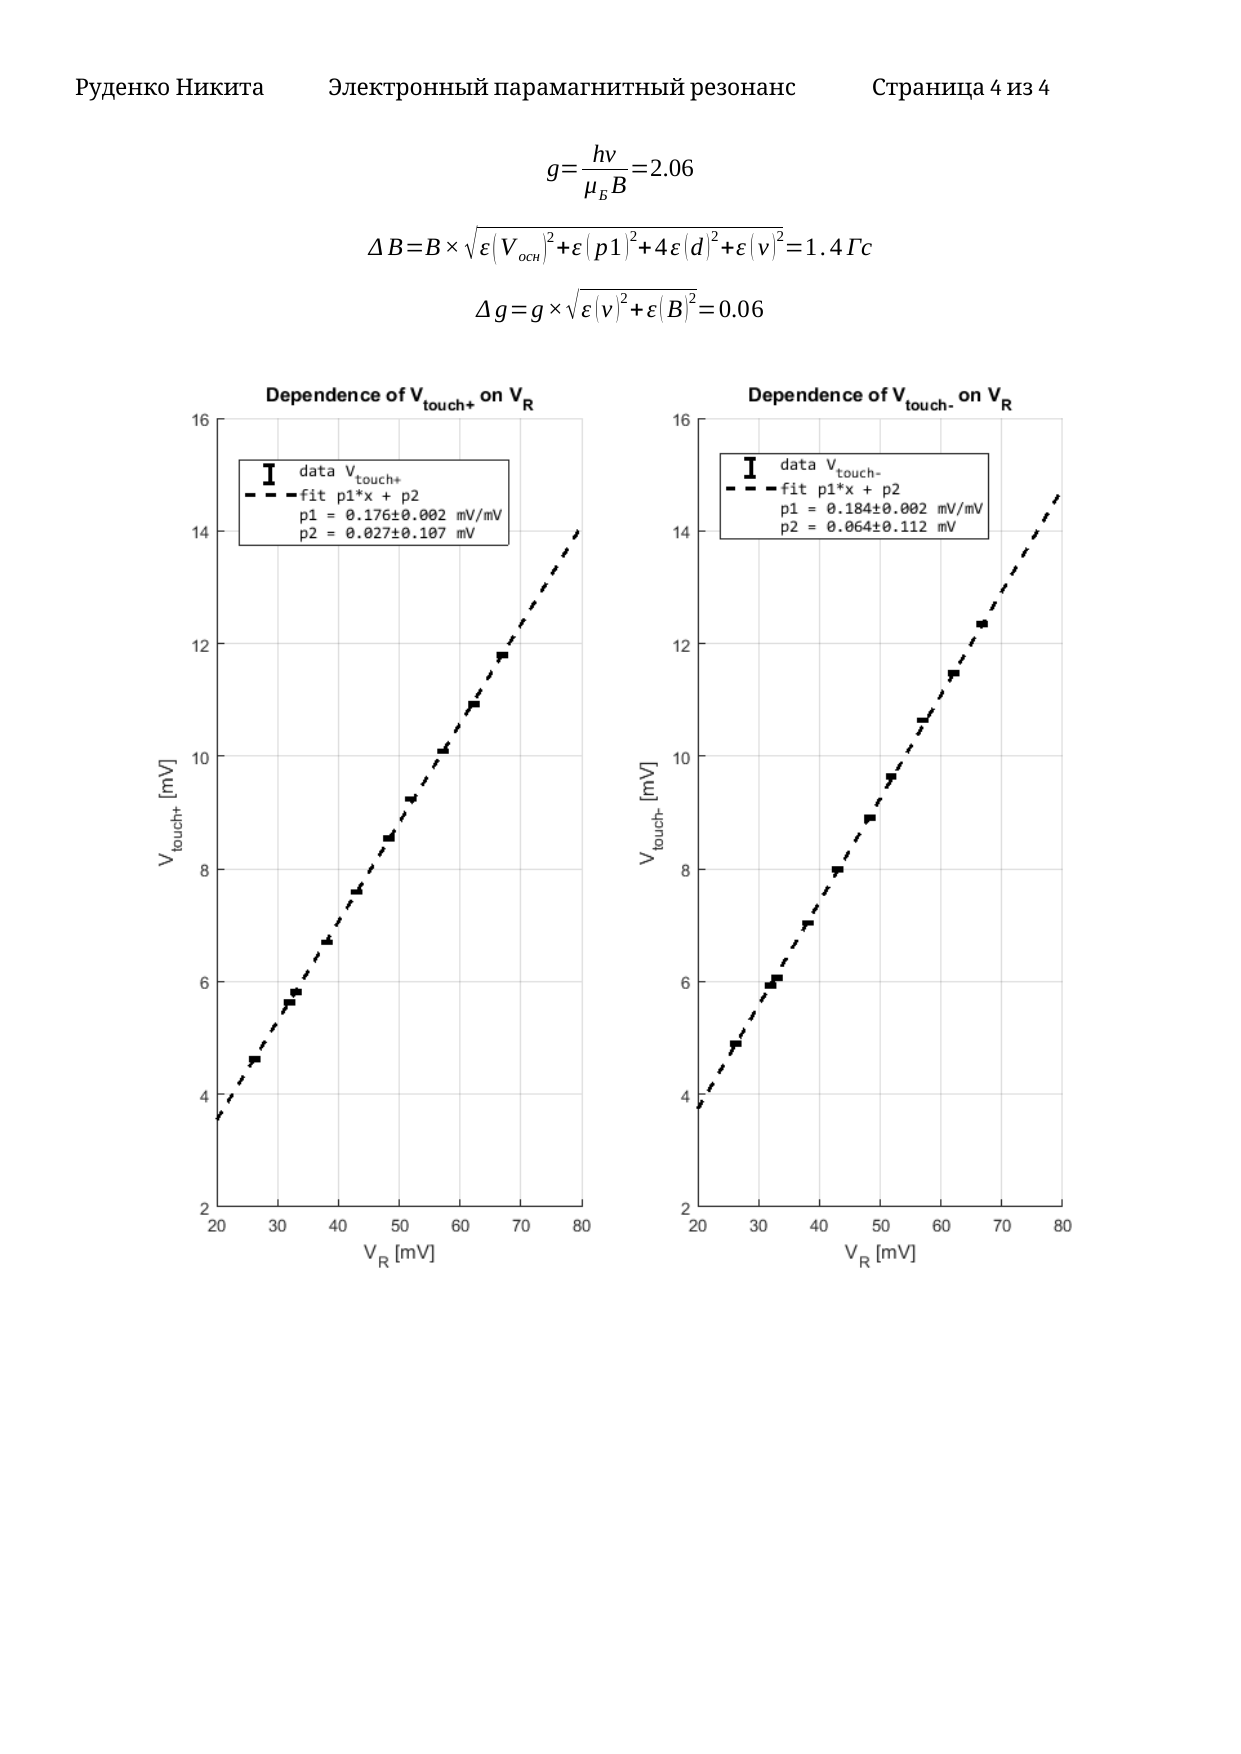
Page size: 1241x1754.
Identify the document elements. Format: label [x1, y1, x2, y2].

picture [75, 346, 1166, 1309]
table_header [64, 346, 1176, 1348]
